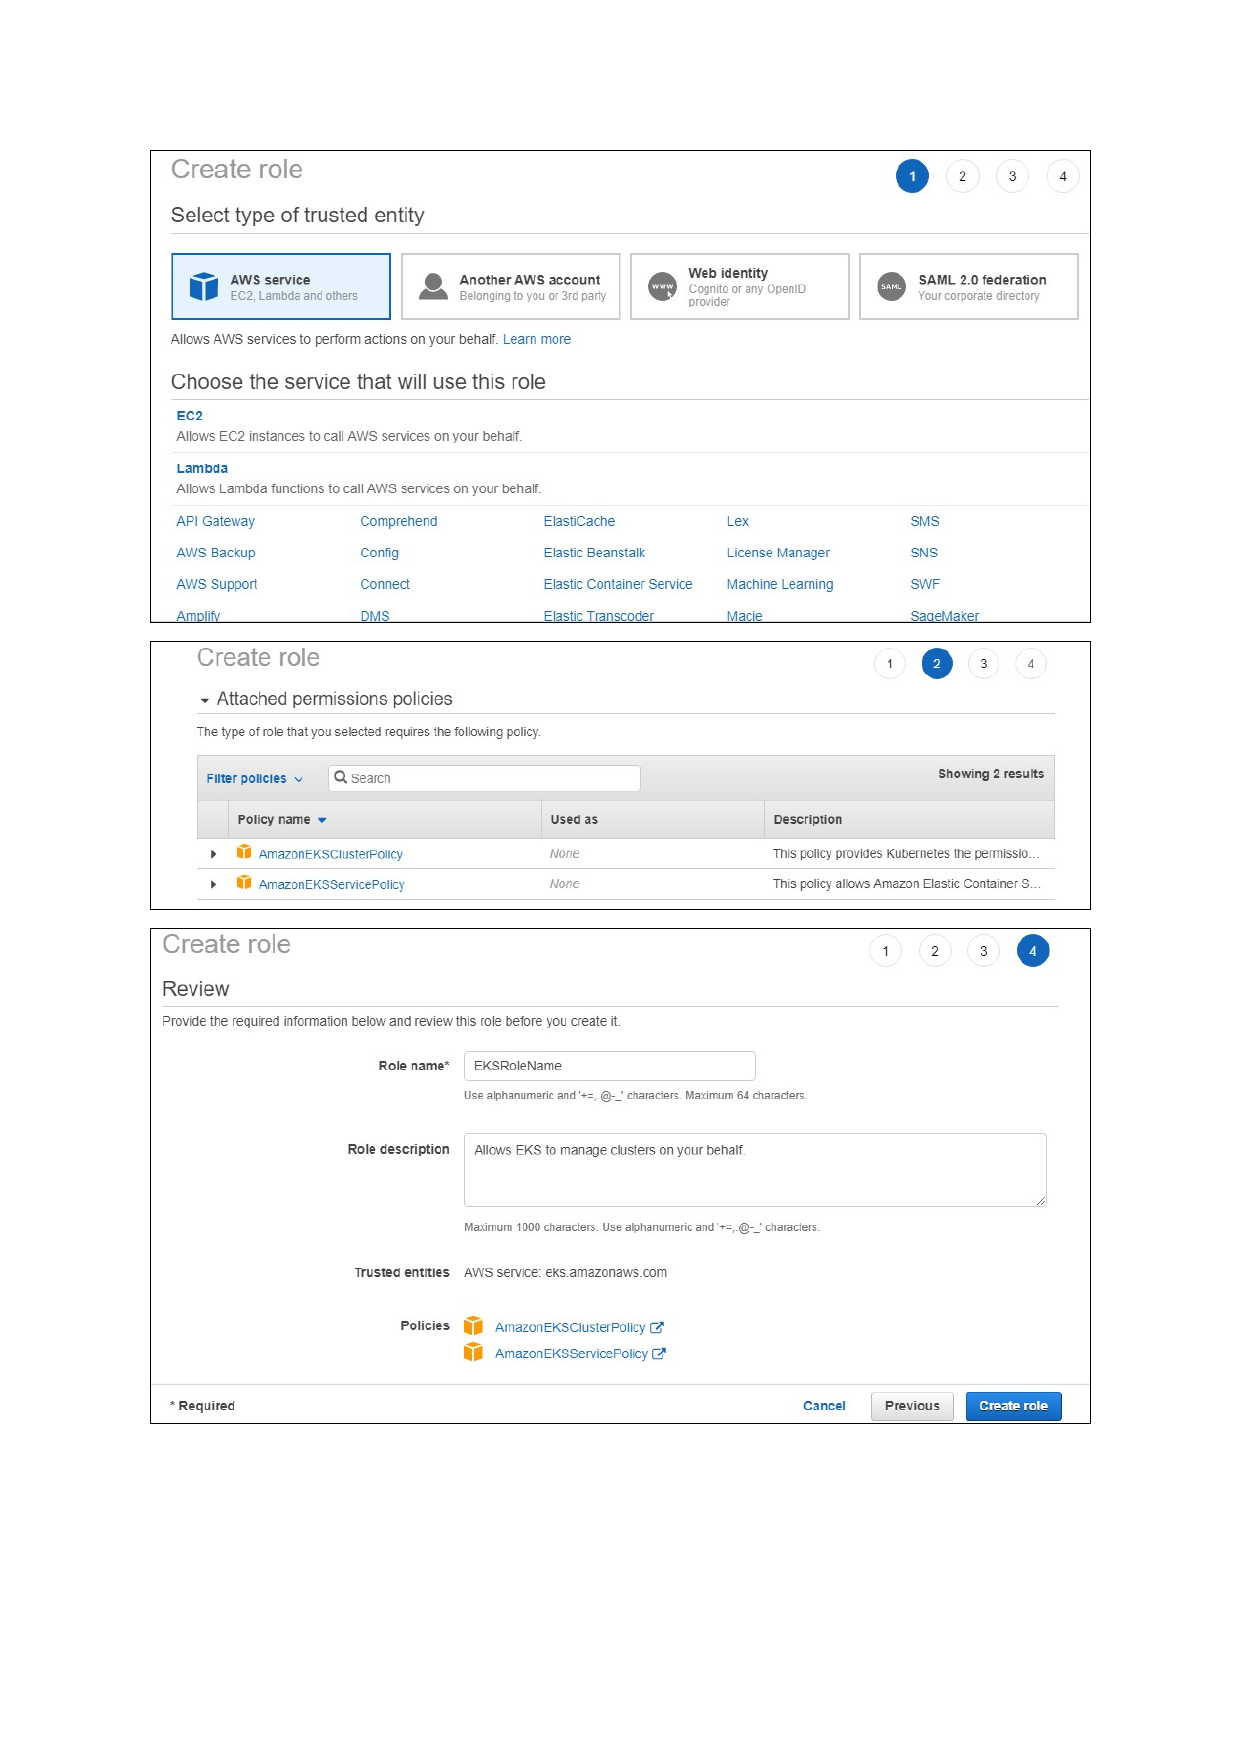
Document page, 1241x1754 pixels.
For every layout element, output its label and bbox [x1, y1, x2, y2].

picture [151, 642, 1090, 909]
picture [151, 151, 1090, 622]
picture [151, 929, 1090, 1423]
